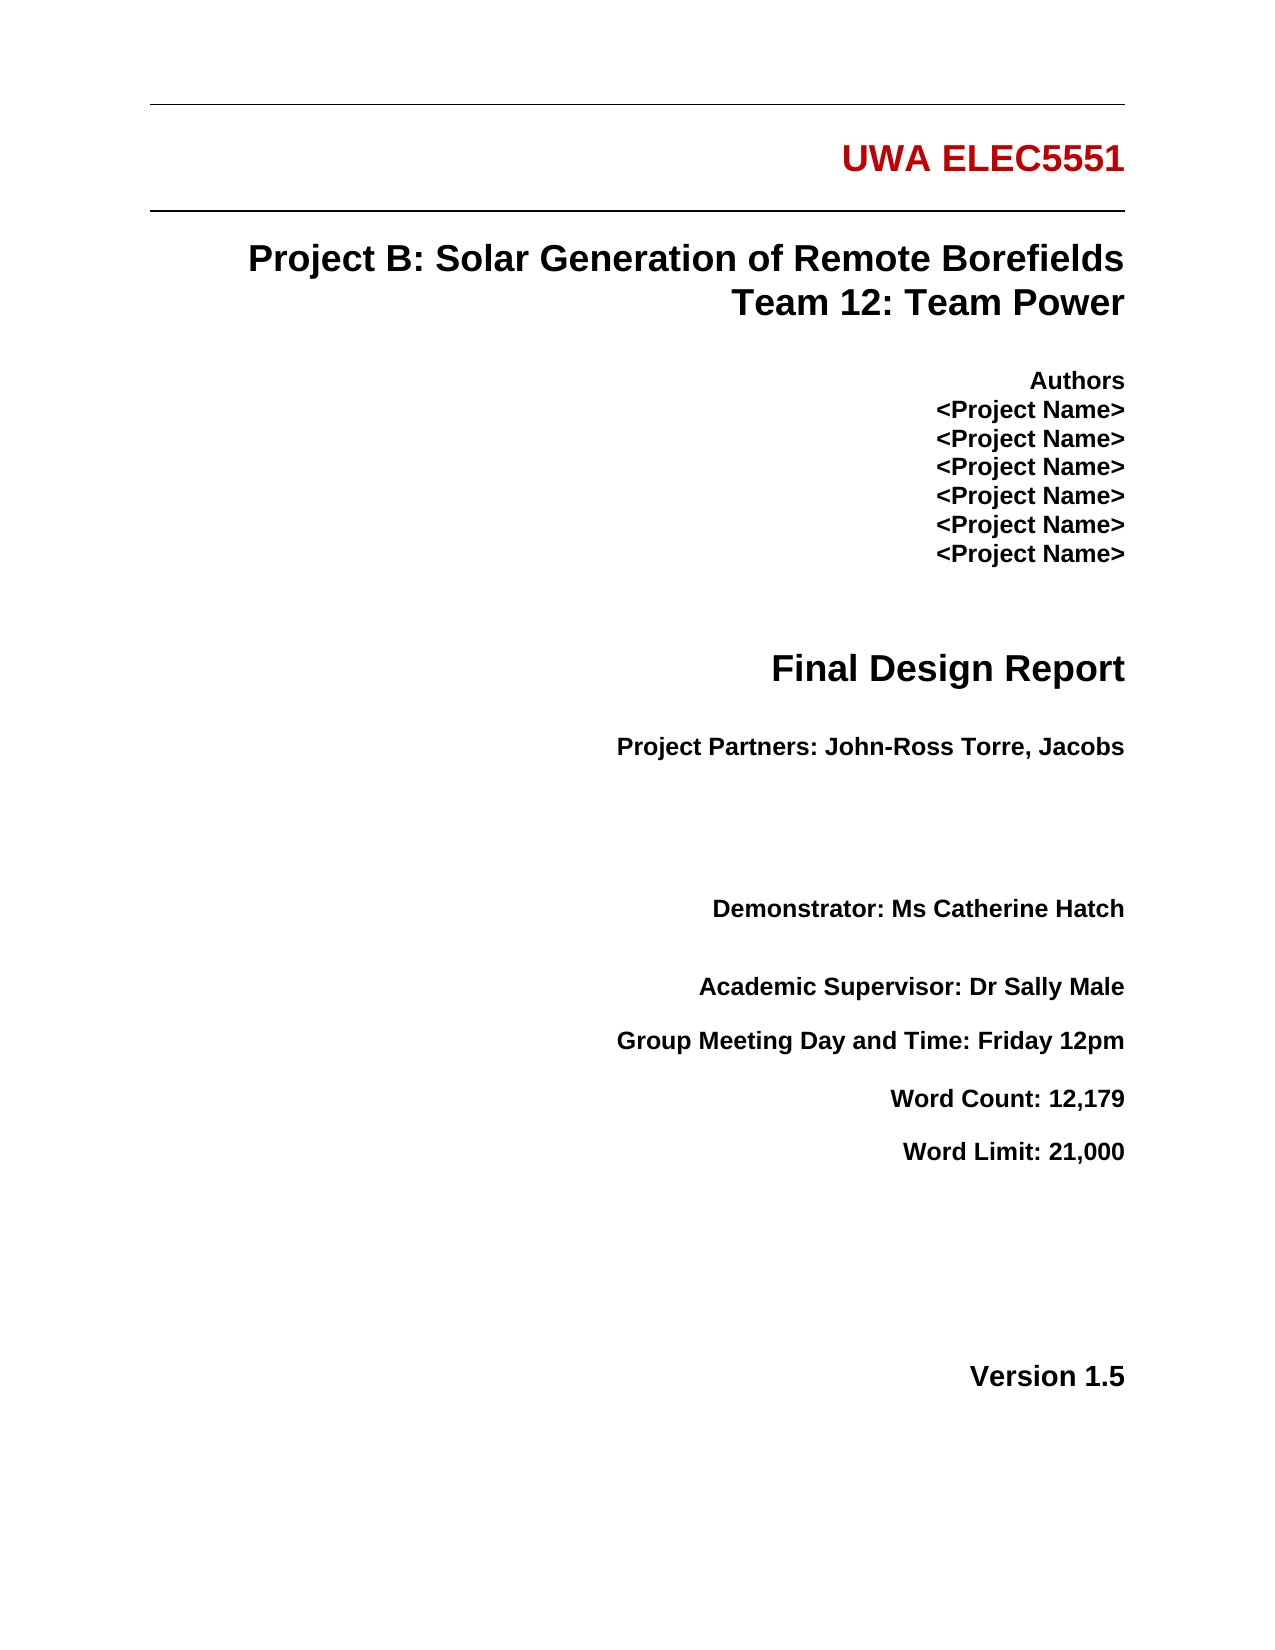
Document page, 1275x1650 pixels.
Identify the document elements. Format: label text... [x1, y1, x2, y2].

title Authors [150, 366, 1125, 395]
title Jie Zhang (21231118) [150, 538, 1125, 567]
title Shaochen Wang (21663809) [150, 510, 1125, 538]
title Version 1.5 [150, 1359, 1125, 1393]
title Project B: Solar Generation of Remote Borefields [150, 237, 1125, 280]
title Word Count: 12,179 [150, 1083, 1125, 1112]
title Project Partners: John-Ross Torre, Jacobs [150, 732, 1125, 761]
title Xiaobin Lin (21566849) [150, 452, 1125, 481]
title Mark Mazzoni (10511491) [150, 481, 1125, 510]
title Steven Bardzovski (21121998) [150, 423, 1125, 452]
title Academic Supervisor: Dr Sally Male [150, 972, 1125, 1001]
title Jessica Armstrong (21149475) [150, 395, 1125, 423]
title Final Design Report [150, 646, 1125, 689]
title Team 12: Team Power [150, 280, 1125, 323]
title Group Meeting Day and Time: Friday 12pm [150, 1026, 1125, 1055]
title Demonstrator: Ms Catherine Hatch [150, 893, 1125, 922]
title Word Limit: 21,000 [150, 1137, 1125, 1166]
